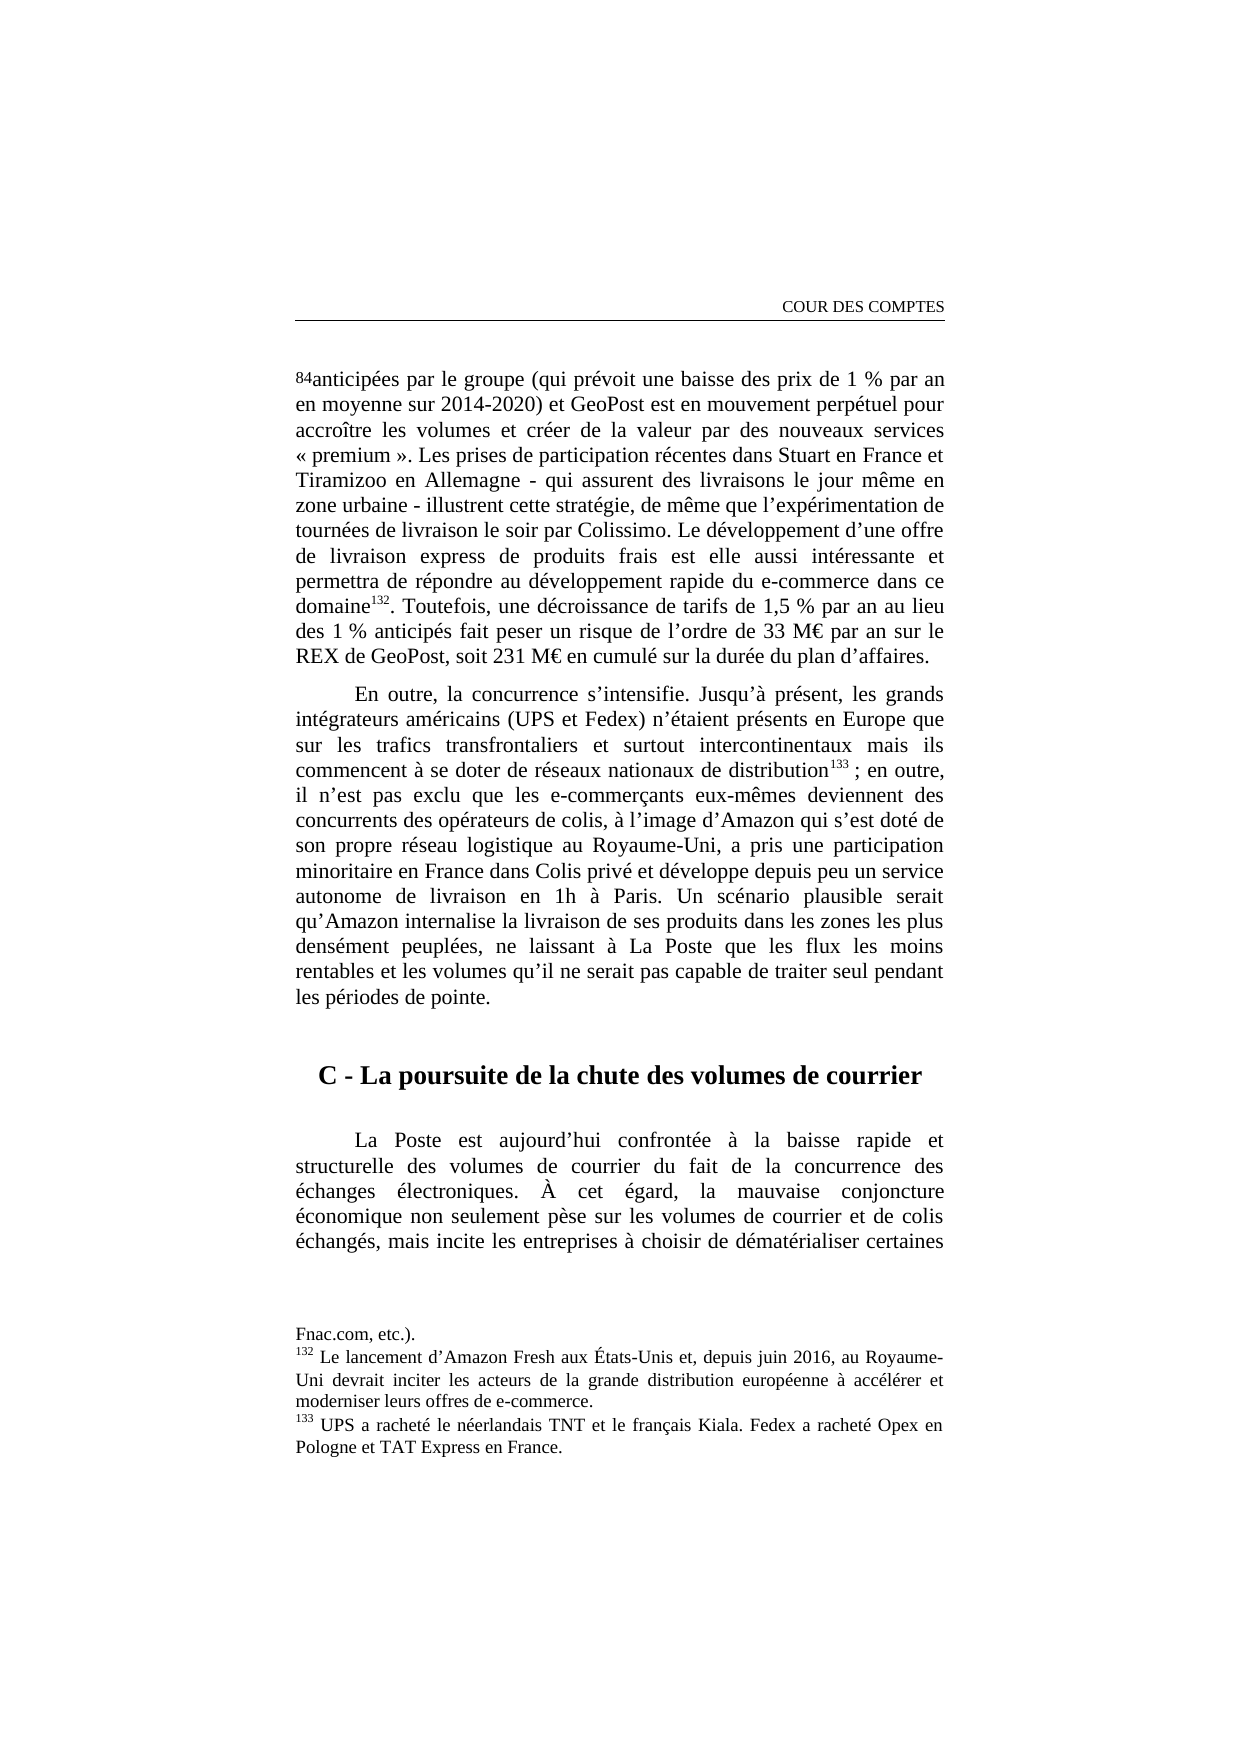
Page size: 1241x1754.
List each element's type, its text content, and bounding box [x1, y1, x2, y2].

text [295, 1127, 945, 1253]
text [295, 366, 945, 669]
text En outre, la concurrence s’intensifie. Jusqu’à présent, les grands intégrateurs américains (UPS et Fedex) n’étaient présents en Europe que sur les trafics transfrontaliers et surtout intercontinentaux mais ils commencent à se doter de réseaux nationaux de distribution ; en outre, il n’est pas exclu que les e-commerçants eux-mêmes deviennent des concurrents des opérateurs de colis, à l’image d’Amazon qui s’est doté de son propre réseau logistique au Royaume-Uni, a pris une participation minoritaire en France dans Colis privé et développe depuis peu un service autonome de livraison en 1h à Paris. Un scénario plausible serait qu’Amazon internalise la livraison de ses produits dans les zones les plus densément peuplées, ne laissant à La Poste que les flux les moins rentables et les volumes qu’il ne serait pas capable de traiter seul pendant les périodes de pointe. [295, 681, 945, 1009]
subtitle La poursuite de la chute des volumes de courrier [295, 1059, 945, 1090]
